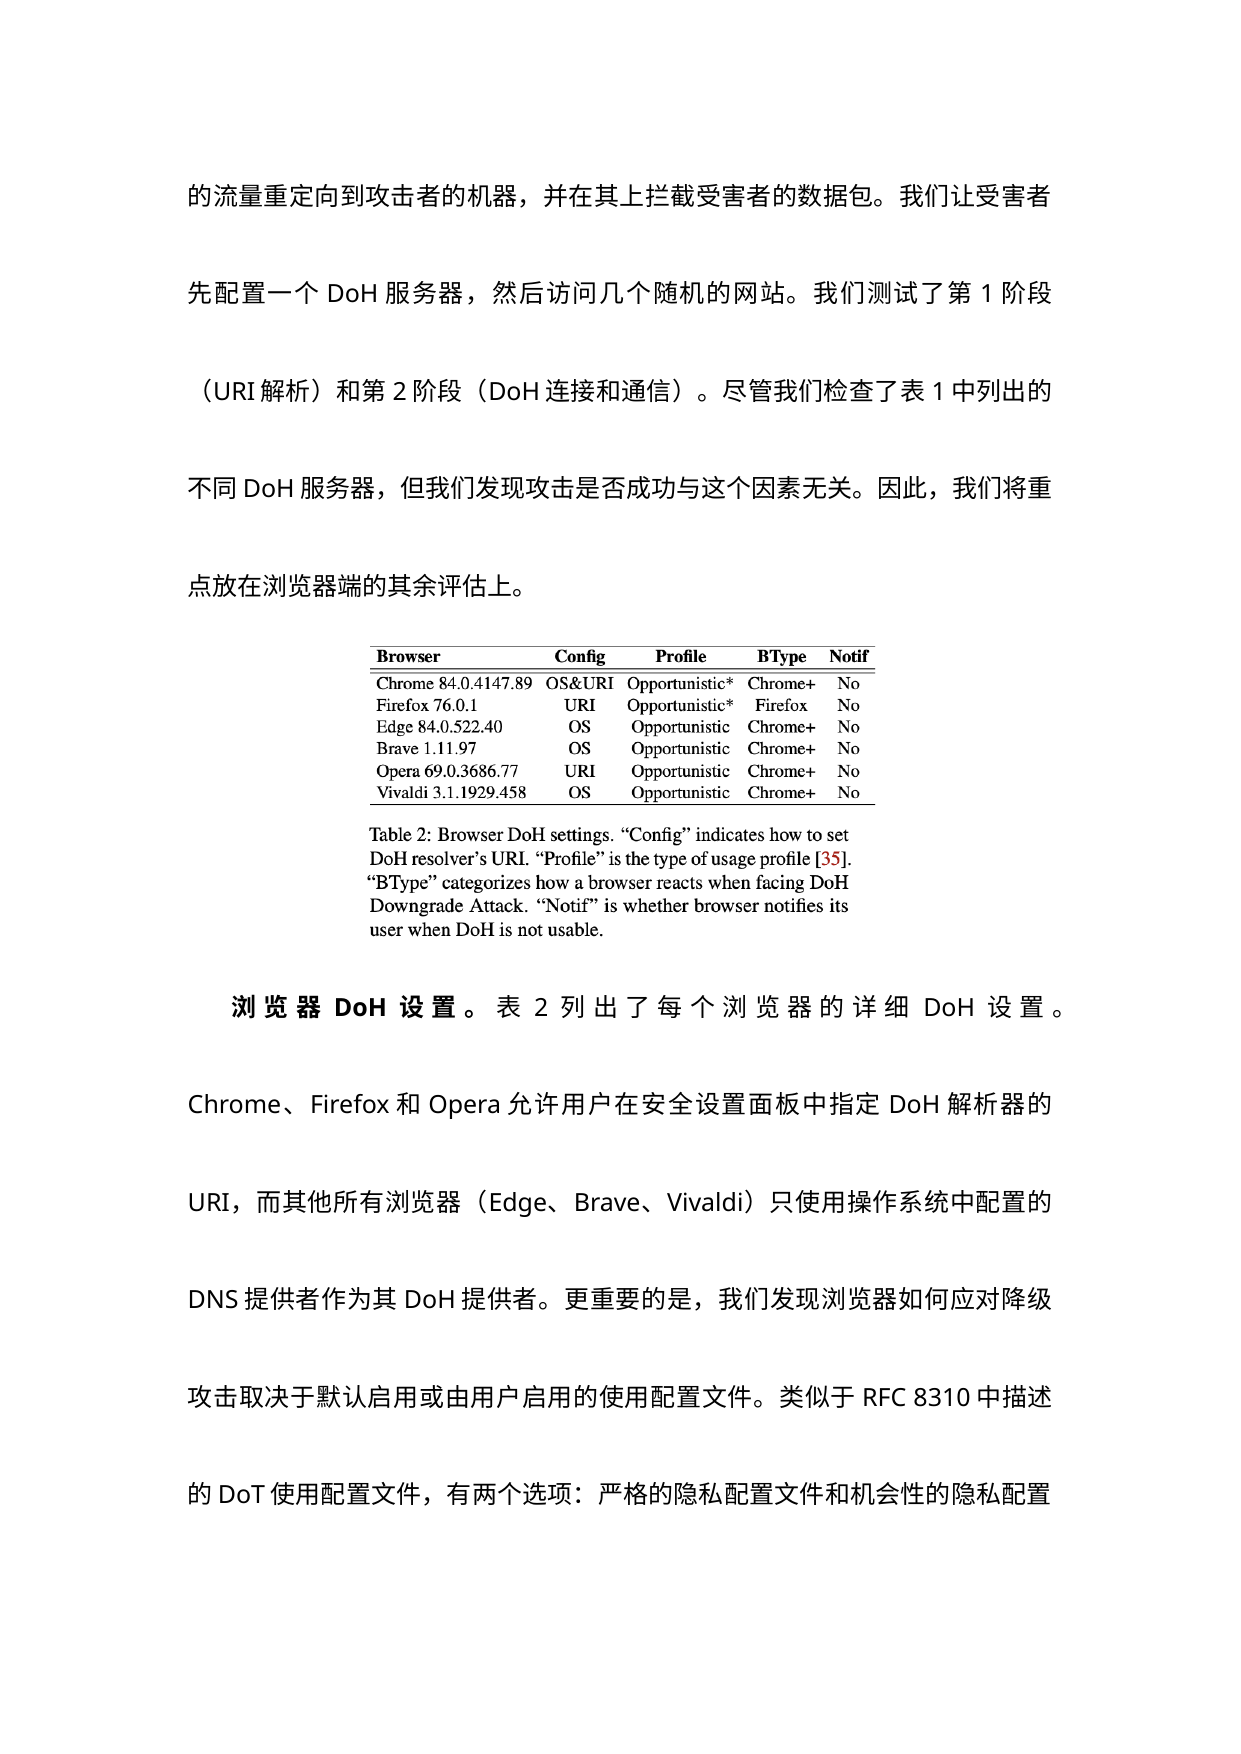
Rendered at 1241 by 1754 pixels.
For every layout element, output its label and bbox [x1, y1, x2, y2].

text [187, 162, 1053, 617]
text [187, 973, 1053, 1525]
picture [360, 635, 881, 946]
